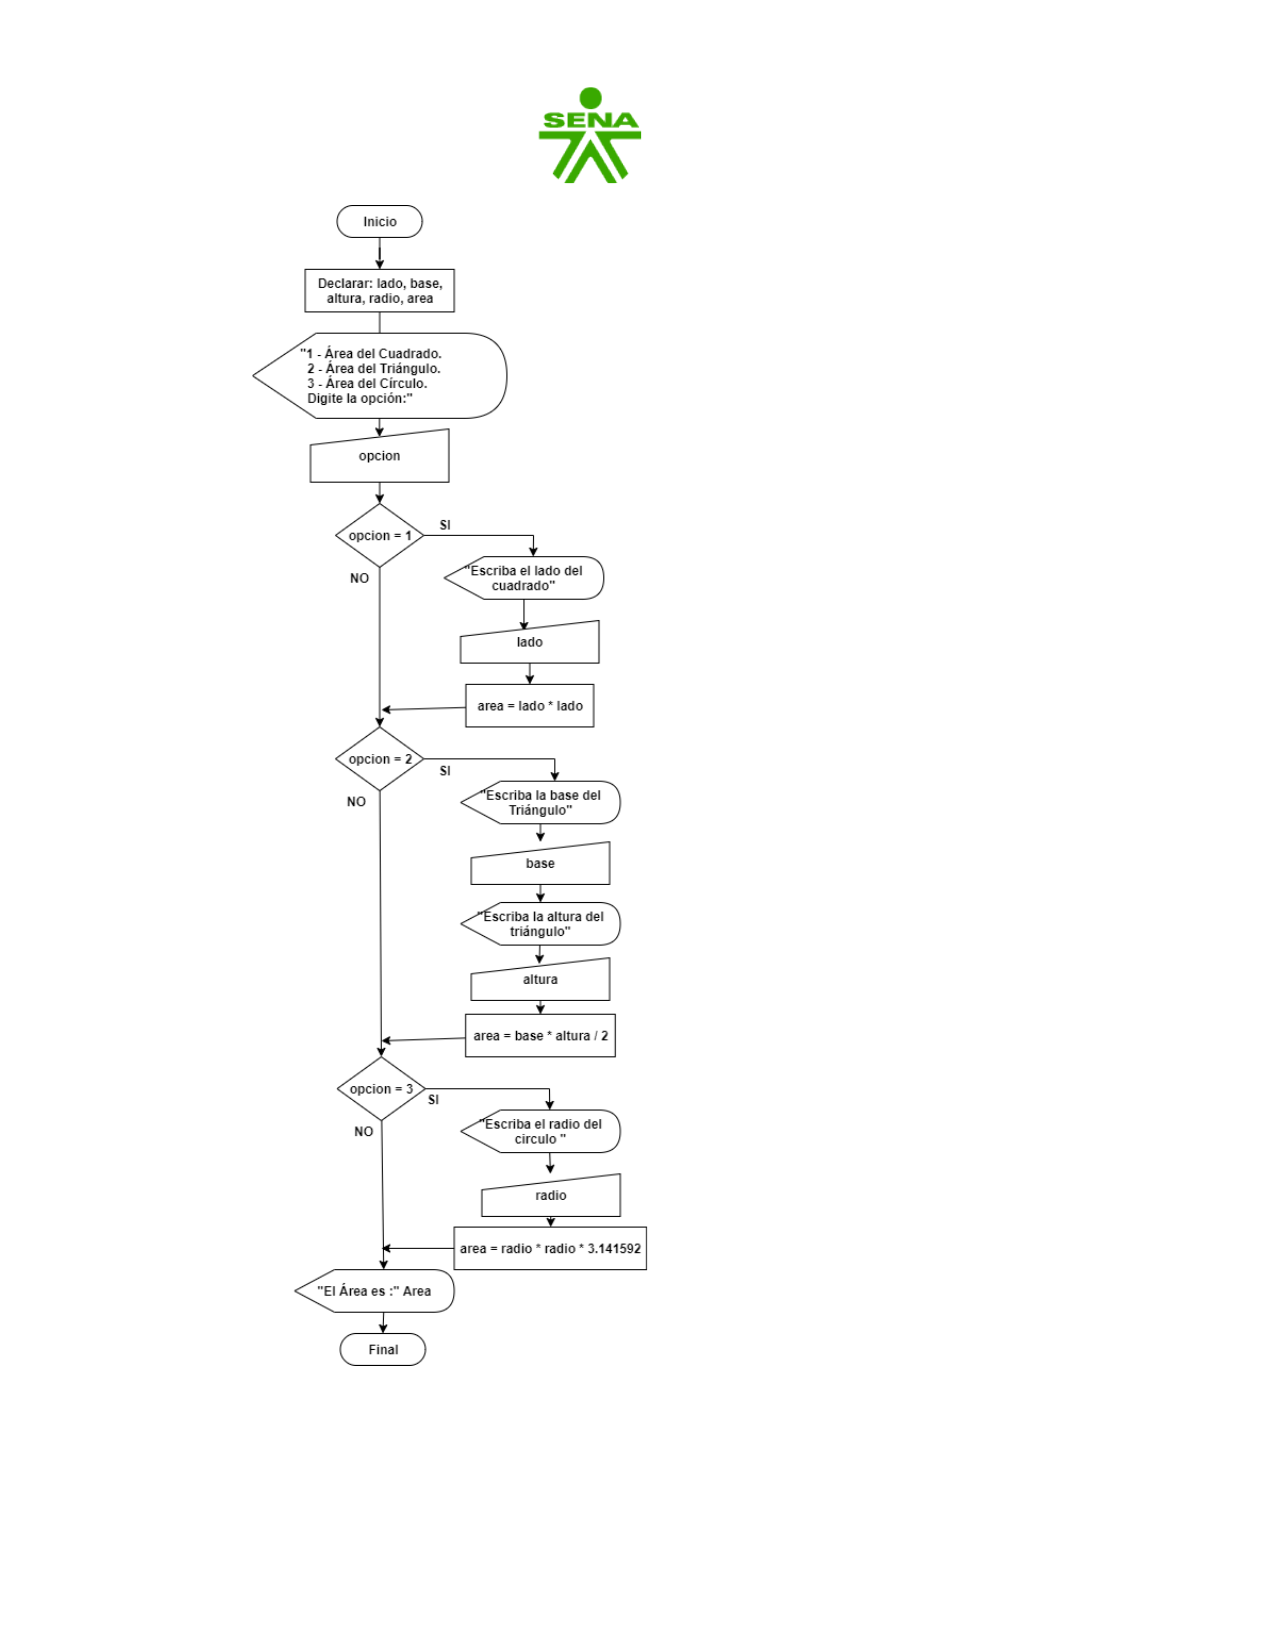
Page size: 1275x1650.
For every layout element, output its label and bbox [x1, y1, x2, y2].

picture [252, 205, 648, 1366]
